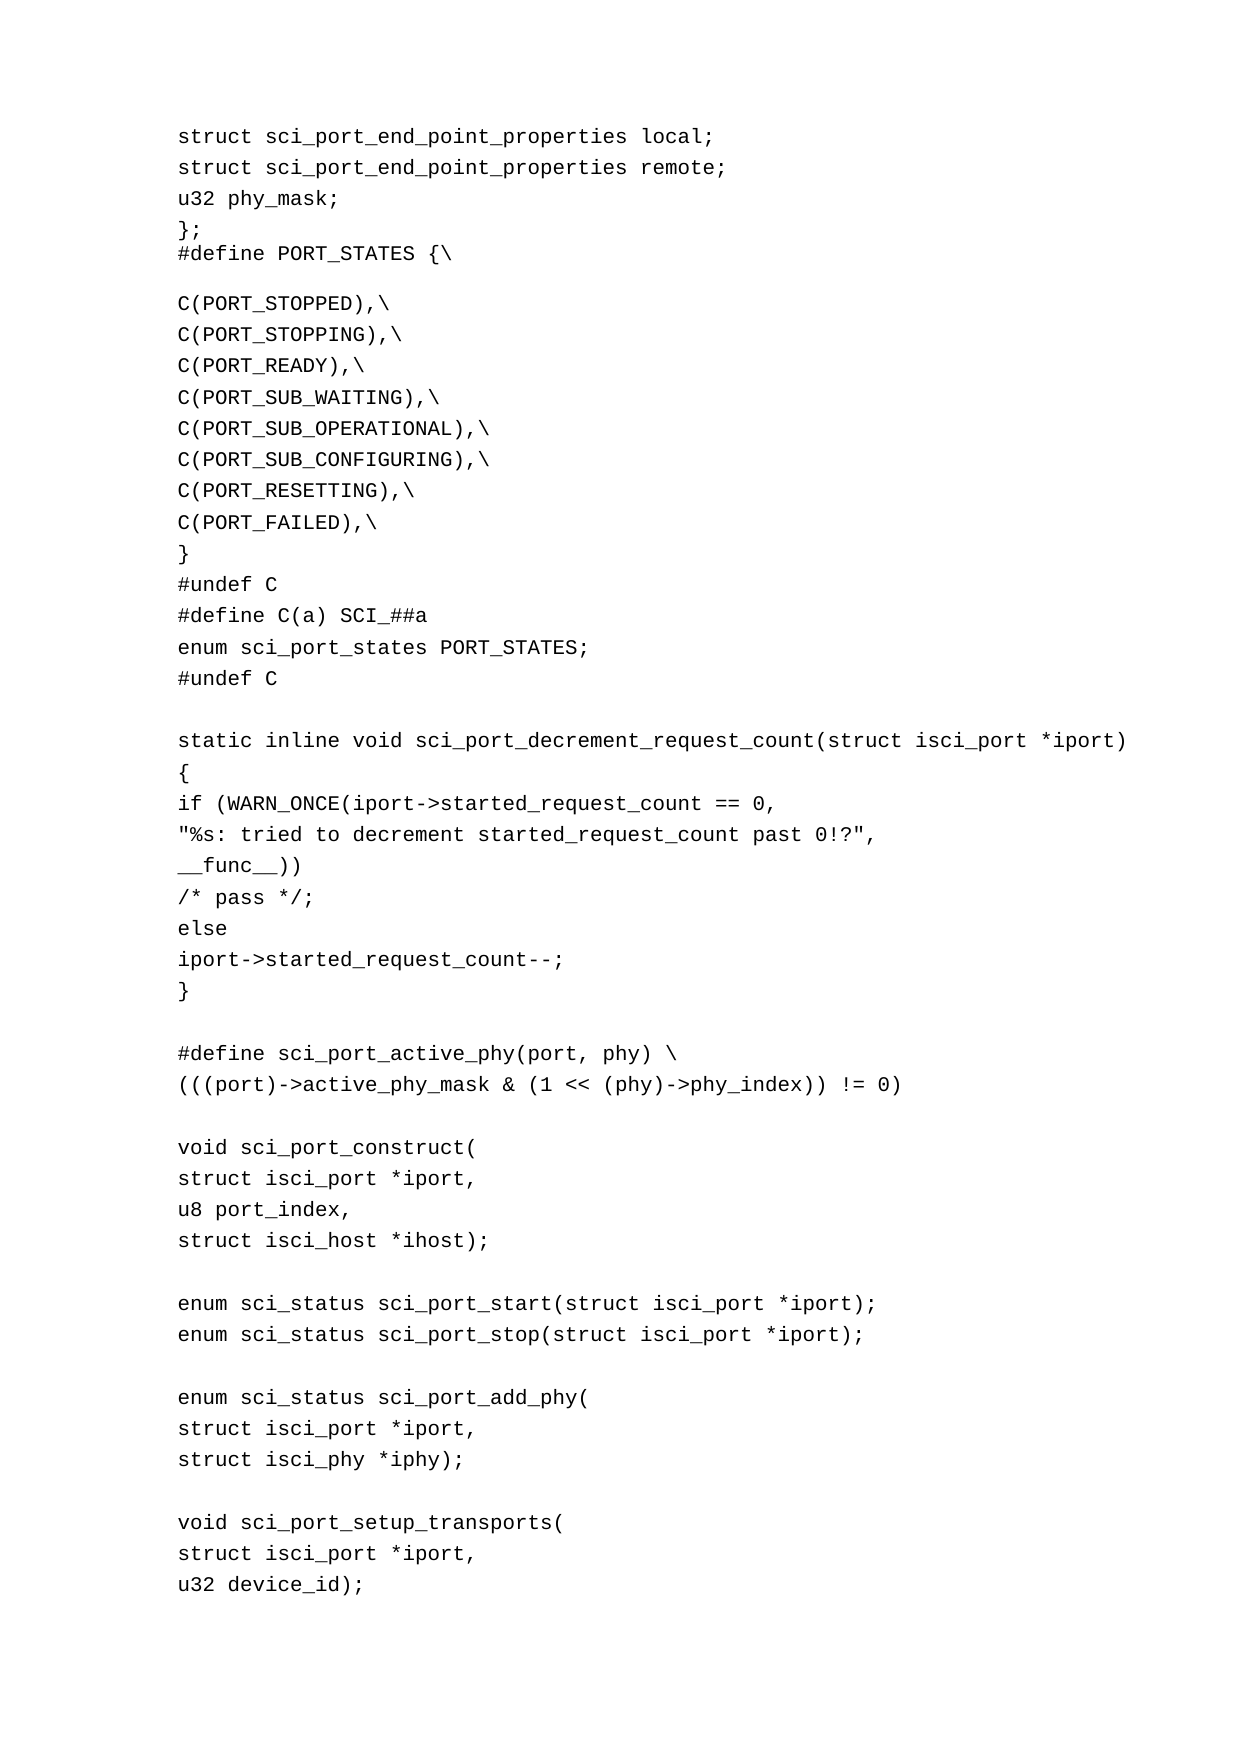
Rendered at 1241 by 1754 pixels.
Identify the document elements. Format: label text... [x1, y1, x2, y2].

text u32 phy_mask; [177, 181, 1152, 212]
text enum sci_status sci_port_start(struct isci_port *iport); [177, 1285, 1152, 1317]
text struct isci_port *iport, [177, 1535, 1152, 1567]
text void sci_port_setup_transports( [177, 1504, 1152, 1535]
text { [177, 754, 1152, 785]
text struct isci_phy *iphy); [177, 1442, 1152, 1473]
text void sci_port_construct( [177, 1129, 1152, 1160]
text } [177, 973, 1152, 1004]
text struct isci_port *iport, [177, 1160, 1152, 1192]
text C(PORT_SUB_OPERATIONAL),\ [177, 410, 1152, 442]
text #define sci_port_active_phy(port, phy) \ [177, 1035, 1152, 1067]
text u32 device_id); [177, 1567, 1152, 1598]
text __func__)) [177, 848, 1152, 879]
text /* pass */; [177, 879, 1152, 910]
text } [177, 535, 1152, 567]
text C(PORT_SUB_WAITING),\ [177, 379, 1152, 410]
text #undef C [177, 567, 1152, 598]
text struct sci_port_end_point_properties remote; [177, 149, 1152, 181]
text struct isci_host *ihost); [177, 1223, 1152, 1254]
text C(PORT_SUB_CONFIGURING),\ [177, 442, 1152, 473]
text }; [177, 212, 1152, 243]
text enum sci_port_states PORT_STATES; [177, 629, 1152, 660]
text static inline void sci_port_decrement_request_count(struct isci_port *iport) [177, 723, 1152, 754]
text struct isci_port *iport, [177, 1410, 1152, 1442]
text C(PORT_RESETTING),\ [177, 473, 1152, 504]
text C(PORT_READY),\ [177, 348, 1152, 379]
text struct sci_port_end_point_properties local; [177, 118, 1152, 149]
text else [177, 910, 1152, 942]
text C(PORT_STOPPING),\ [177, 317, 1152, 348]
text C(PORT_FAILED),\ [177, 504, 1152, 535]
text C(PORT_STOPPED),\ [177, 285, 1152, 317]
text if (WARN_ONCE(iport->started_request_count == 0, [177, 785, 1152, 817]
text enum sci_status sci_port_stop(struct isci_port *iport); [177, 1317, 1152, 1348]
text enum sci_status sci_port_add_phy( [177, 1379, 1152, 1410]
text #define PORT_STATES {\ [177, 243, 1152, 267]
text iport->started_request_count--; [177, 942, 1152, 973]
text "%s: tried to decrement started_request_count past 0!?", [177, 817, 1152, 848]
text #define C(a) SCI_##a [177, 598, 1152, 629]
text (((port)->active_phy_mask & (1 << (phy)->phy_index)) != 0) [177, 1067, 1152, 1098]
text #undef C [177, 660, 1152, 692]
text u8 port_index, [177, 1192, 1152, 1223]
